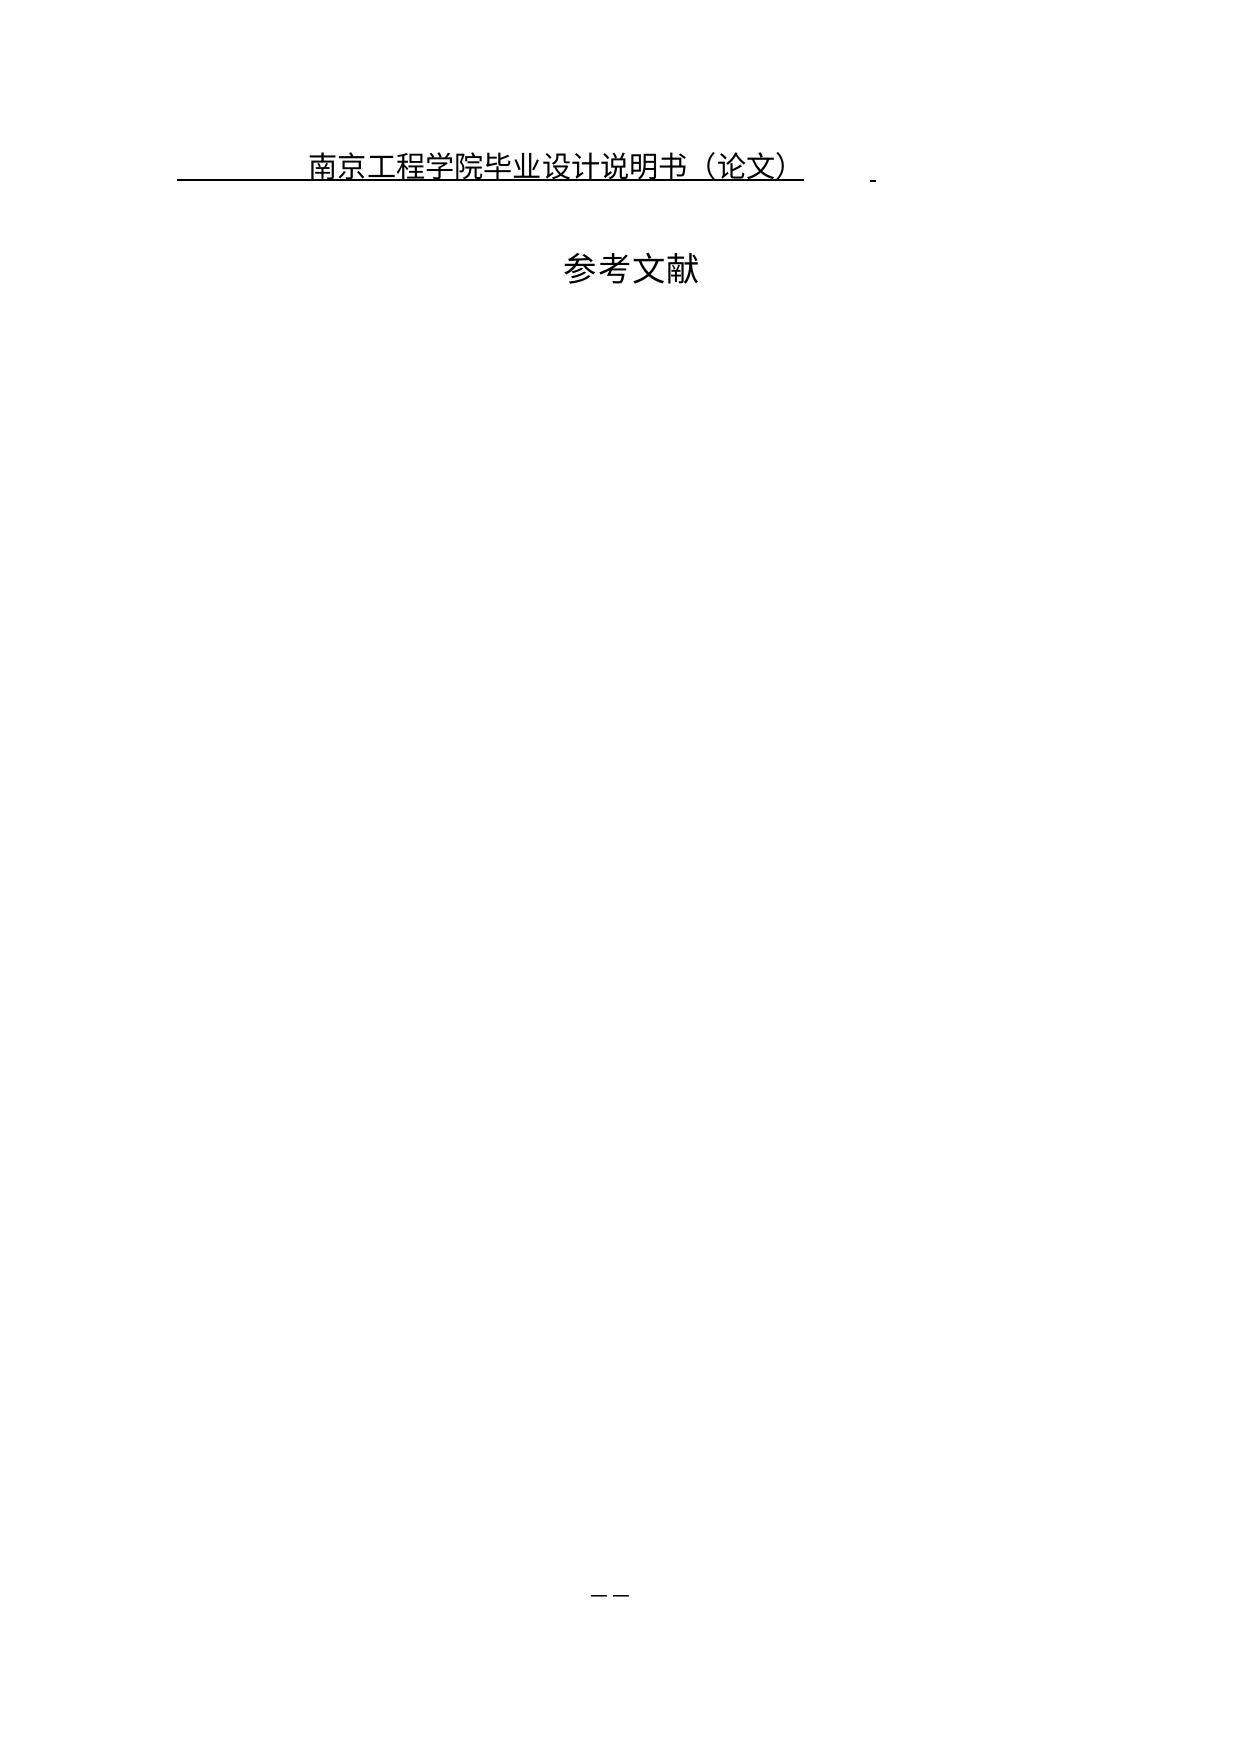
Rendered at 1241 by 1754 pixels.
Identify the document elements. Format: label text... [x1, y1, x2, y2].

text 参考文献 [177, 234, 1087, 299]
